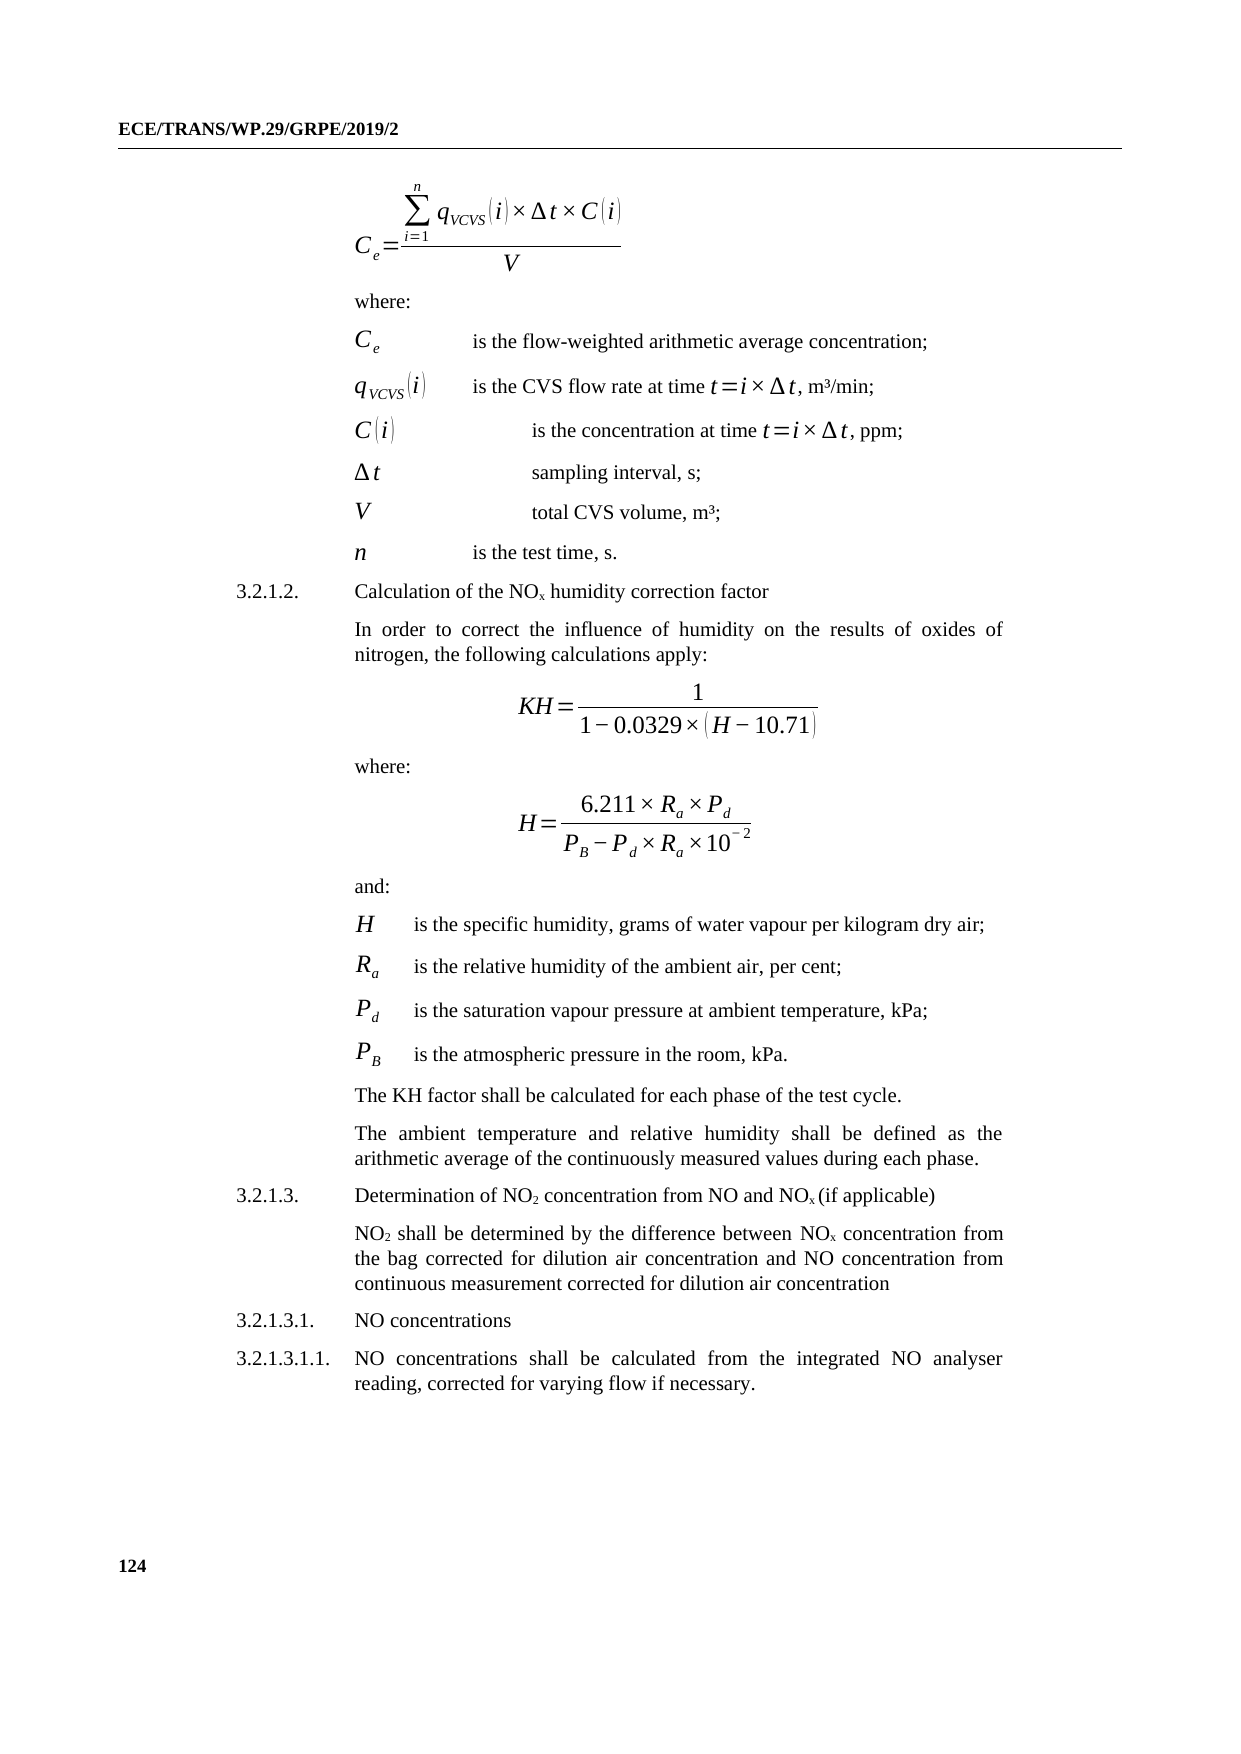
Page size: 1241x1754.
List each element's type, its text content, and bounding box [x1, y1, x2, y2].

text where: [354, 288, 1004, 313]
text is the atmospheric pressure in the room, kPa. [354, 1038, 1004, 1069]
text 3.2.1.3.1.1. NO concentrations shall be calculated from the integrated NO analyser reading, corrected for varying flow if necessary. [236, 1344, 1004, 1394]
text is the saturation vapour pressure at ambient temperature, kPa; [354, 994, 1004, 1026]
text is the concentration at time , ppm; [354, 415, 1004, 446]
text 3.2.1.2. Calculation of the NOx humidity correction factor [236, 578, 1004, 603]
text is the flow-weighted arithmetic average concentration; [354, 326, 1004, 357]
text In order to correct the influence of humidity on the results of oxides of nitrogen, the following calculations apply: [354, 616, 1004, 666]
text is the test time, s. [354, 538, 1004, 566]
text 3.2.1.3. Determination of NO2 concentration from NO and NOx (if applicable) [236, 1182, 1004, 1207]
text total CVS volume, m³; [354, 498, 1004, 526]
text is the specific humidity, grams of water vapour per kilogram dry air; [354, 910, 1004, 938]
text NO2 shall be determined by the difference between NOx concentration from the bag corrected for dilution air concentration and NO concentration from continuous measurement corrected for dilution air concentration [354, 1219, 1004, 1294]
text where: [295, 753, 1004, 778]
text is the CVS flow rate at time , m³/min; [354, 370, 1004, 402]
text sampling interval, s; [354, 458, 1004, 486]
text is the relative humidity of the ambient air, per cent; [354, 950, 1004, 982]
text The ambient temperature and relative humidity shall be defined as the arithmetic average of the continuously measured values during each phase. [354, 1119, 1004, 1169]
text The KH factor shall be calculated for each phase of the test cycle. [354, 1082, 1004, 1107]
text and: [354, 873, 1004, 898]
text 3.2.1.3.1. NO concentrations [236, 1307, 1004, 1332]
